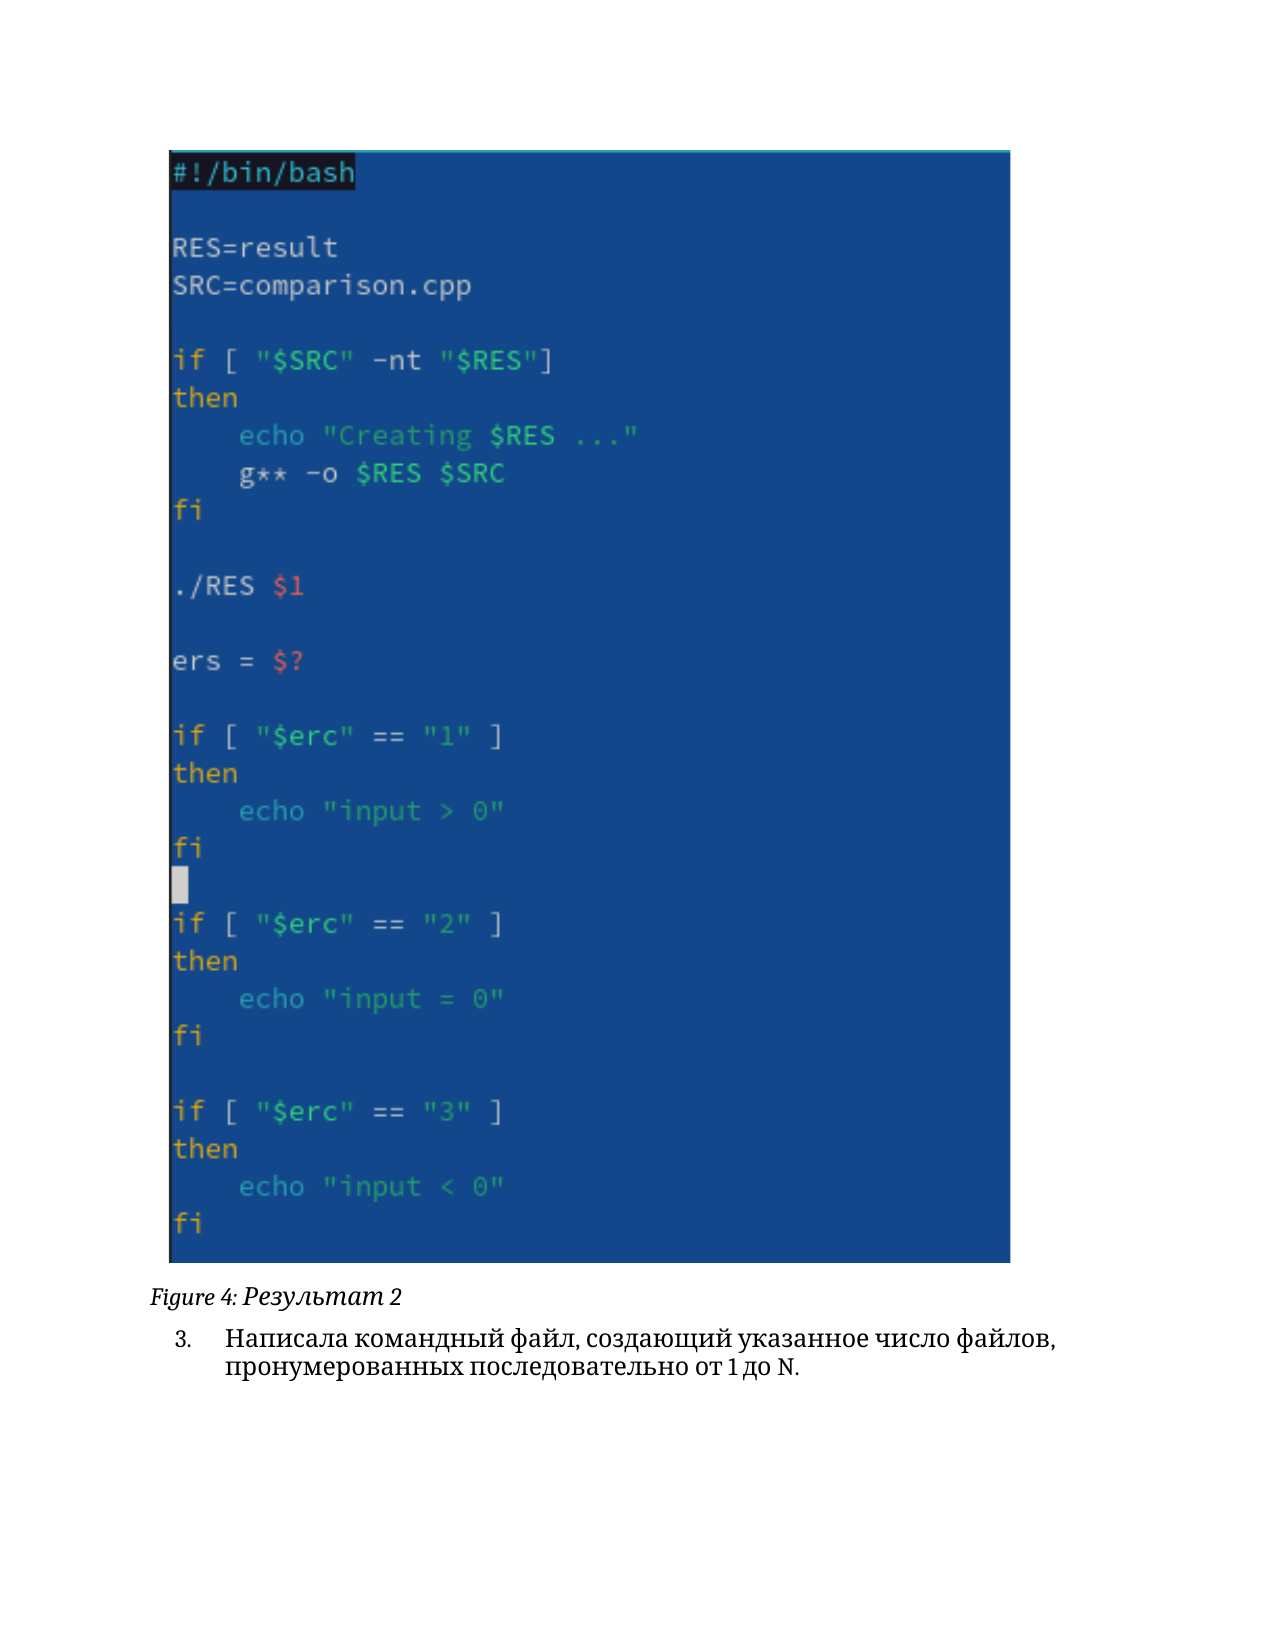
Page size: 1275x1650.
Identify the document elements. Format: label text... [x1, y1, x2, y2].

list Написала командный файл, создающий указанное число файлов, пронумерованных последовательно от 1 до N. [175, 1324, 1125, 1382]
text Figure 4: Результат 2 [150, 1283, 1125, 1312]
picture [168, 150, 1011, 1263]
